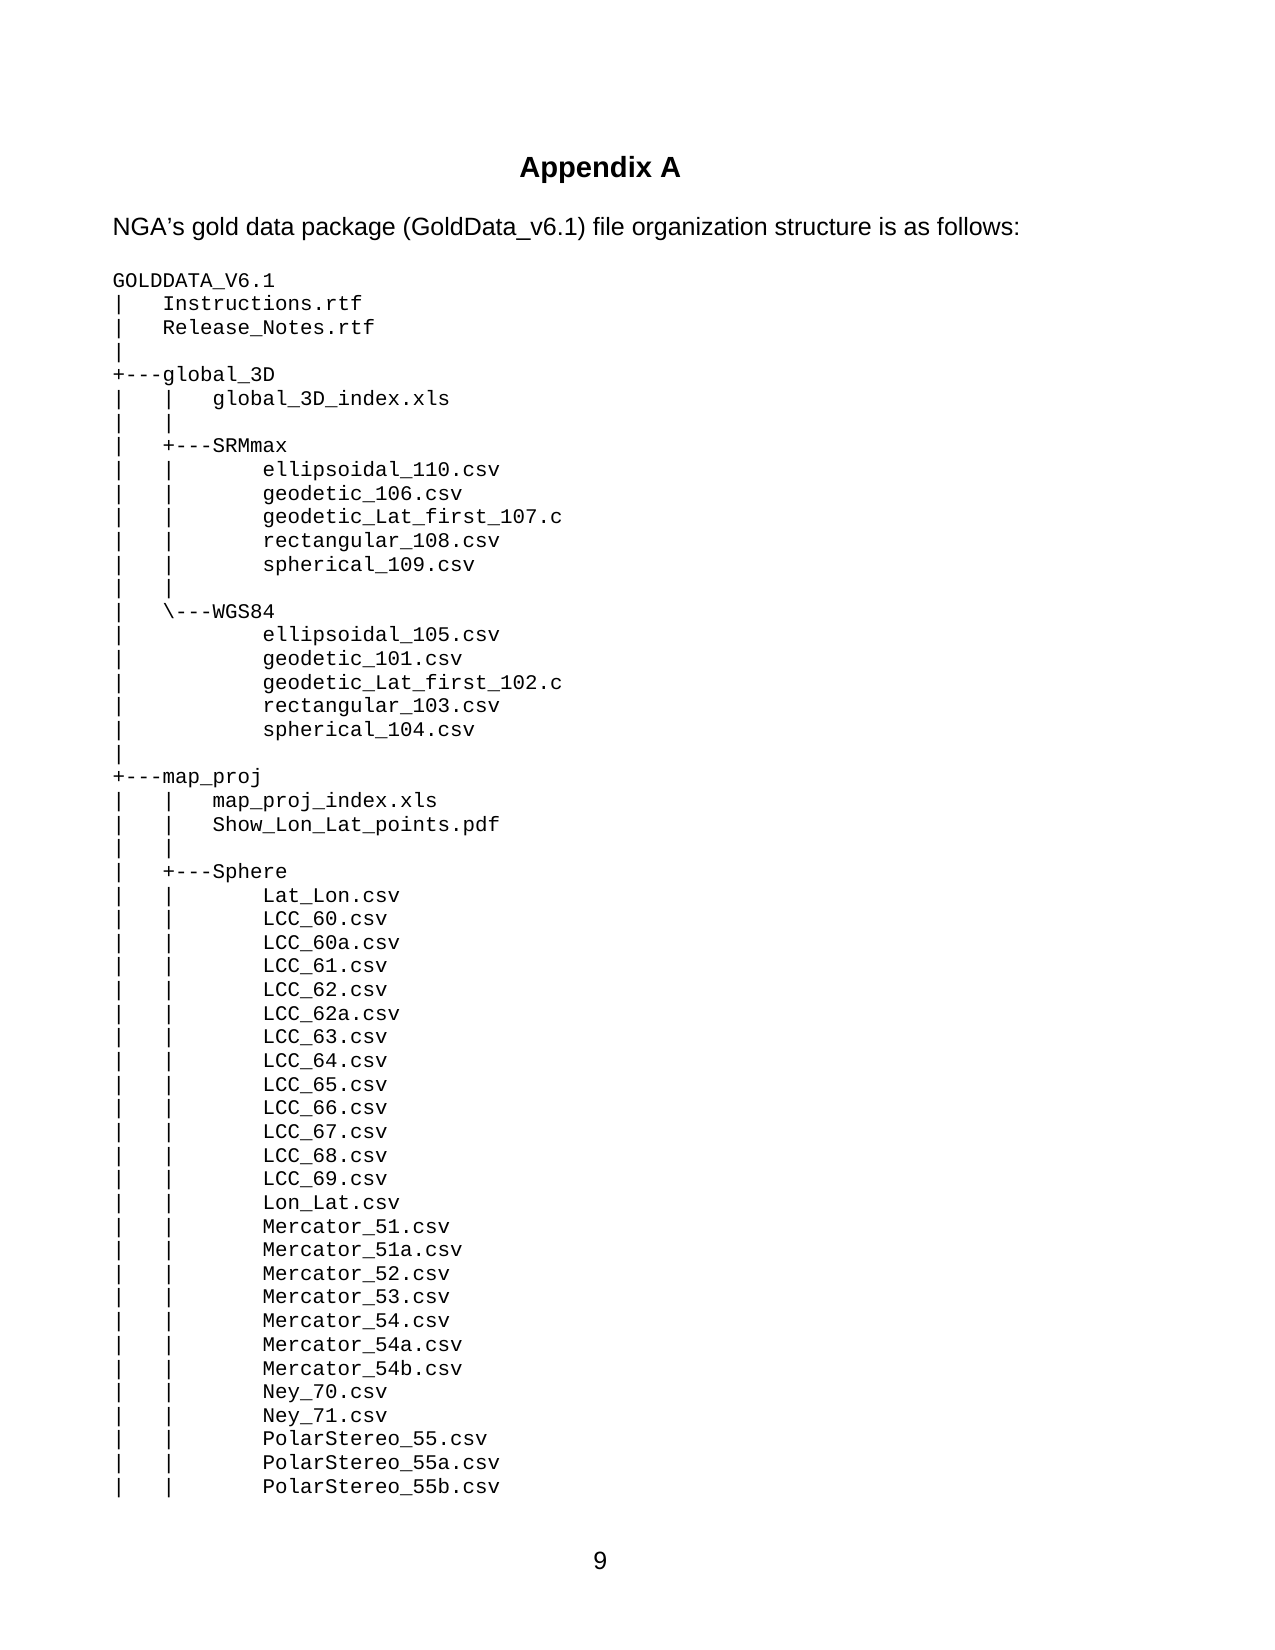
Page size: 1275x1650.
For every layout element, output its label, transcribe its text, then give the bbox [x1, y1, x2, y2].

text GOLDDATA_V6.1 [112, 270, 1087, 293]
text | | geodetic_106.csv [112, 483, 1087, 506]
text | | global_3D_index.xls [112, 388, 1087, 412]
text | | Mercator_54a.csv [112, 1334, 1087, 1357]
text | | Mercator_54b.csv [112, 1357, 1087, 1381]
text | +---SRMmax [112, 435, 1087, 459]
text | Instructions.rtf [112, 293, 1087, 317]
text | | Show_Lon_Lat_points.pdf [112, 814, 1087, 837]
text | | LCC_69.csv [112, 1168, 1087, 1192]
text | | ellipsoidal_110.csv [112, 459, 1087, 483]
text | | LCC_68.csv [112, 1145, 1087, 1168]
text | | LCC_62a.csv [112, 1003, 1087, 1026]
text | | LCC_67.csv [112, 1121, 1087, 1145]
text | spherical_104.csv [112, 719, 1087, 743]
text | | PolarStereo_55.csv [112, 1428, 1087, 1452]
text | | Lat_Lon.csv [112, 884, 1087, 908]
text | | rectangular_108.csv [112, 530, 1087, 553]
text | | Mercator_52.csv [112, 1263, 1087, 1287]
text | | Ney_71.csv [112, 1405, 1087, 1428]
text | | LCC_64.csv [112, 1050, 1087, 1074]
text | Release_Notes.rtf [112, 317, 1087, 341]
text | | LCC_62.csv [112, 979, 1087, 1003]
text | | PolarStereo_55b.csv [112, 1476, 1087, 1499]
text | | Mercator_53.csv [112, 1287, 1087, 1310]
text Appendix A [112, 150, 1087, 183]
text | | LCC_60.csv [112, 908, 1087, 932]
text | \---WGS84 [112, 601, 1087, 624]
text | | LCC_65.csv [112, 1074, 1087, 1097]
text | | [112, 837, 1087, 861]
text | geodetic_Lat_first_102.c [112, 672, 1087, 695]
text | [112, 341, 1087, 364]
text | | LCC_63.csv [112, 1026, 1087, 1050]
text | ellipsoidal_105.csv [112, 624, 1087, 648]
text NGA’s gold data package (GoldData_v6.1) file organization structure is as follows: [112, 212, 1087, 241]
text | | Ney_70.csv [112, 1381, 1087, 1405]
text | | geodetic_Lat_first_107.c [112, 506, 1087, 530]
text | +---Sphere [112, 861, 1087, 884]
text | | Mercator_51a.csv [112, 1239, 1087, 1263]
text | | spherical_109.csv [112, 553, 1087, 577]
text | | PolarStereo_55a.csv [112, 1452, 1087, 1476]
text | | LCC_61.csv [112, 956, 1087, 979]
text | | Mercator_54.csv [112, 1310, 1087, 1334]
text | | map_proj_index.xls [112, 790, 1087, 814]
text | | Lon_Lat.csv [112, 1192, 1087, 1216]
text | geodetic_101.csv [112, 648, 1087, 672]
text | | LCC_66.csv [112, 1097, 1087, 1121]
text +---global_3D [112, 364, 1087, 388]
text | | LCC_60a.csv [112, 932, 1087, 956]
text | | Mercator_51.csv [112, 1216, 1087, 1239]
text +---map_proj [112, 766, 1087, 790]
text | [112, 743, 1087, 766]
text | | [112, 412, 1087, 435]
text | | [112, 577, 1087, 601]
text | rectangular_103.csv [112, 695, 1087, 719]
